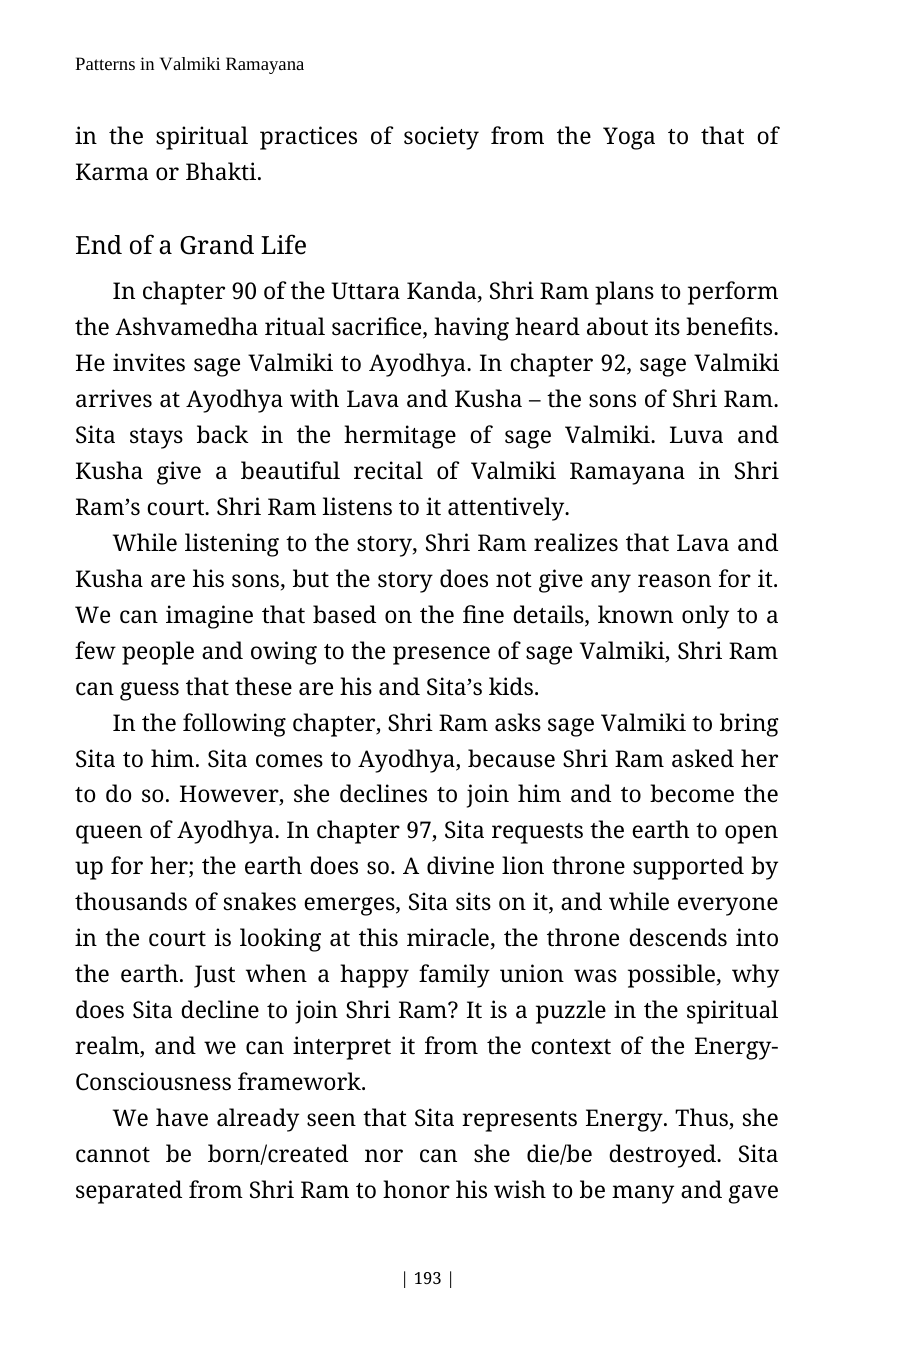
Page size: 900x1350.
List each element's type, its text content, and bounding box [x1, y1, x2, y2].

text In chapter 90 of the Uttara Kanda, Shri Ram plans to perform the Ashvamedha ritual sacrifice, having heard about its benefits. He invites sage Valmiki to Ayodhya. In chapter 92, sage Valmiki arrives at Ayodhya with Lava and Kusha – the sons of Shri Ram. Sita stays back in the hermitage of sage Valmiki. Luva and Kusha give a beautiful recital of Valmiki Ramayana in Shri Ram’s court. Shri Ram listens to it attentively. [75, 275, 780, 522]
text In the following chapter, Shri Ram asks sage Valmiki to bring Sita to him. Sita comes to Ayodhya, because Shri Ram asked her to do so. However, she declines to join him and to become the queen of Ayodhya. In chapter 97, Sita requests the earth to open up for her; the earth does so. A divine lion throne supported by thousands of snakes emerges, Sita sits on it, and while everyone in the court is looking at this miracle, the throne descends into the earth. Just when a happy family union was possible, why does Sita decline to join Shri Ram? It is a puzzle in the spiritual realm, and we can interpret it from the context of the Energy-Consciousness framework. [75, 707, 780, 1097]
subtitle End of a Grand Life [75, 228, 780, 262]
text While listening to the story, Shri Ram realizes that Lava and Kusha are his sons, but the story does not give any reason for it. We can imagine that based on the fine details, known only to a few people and owing to the presence of sage Valmiki, Shri Ram can guess that these are his and Sita’s kids. [75, 527, 780, 702]
